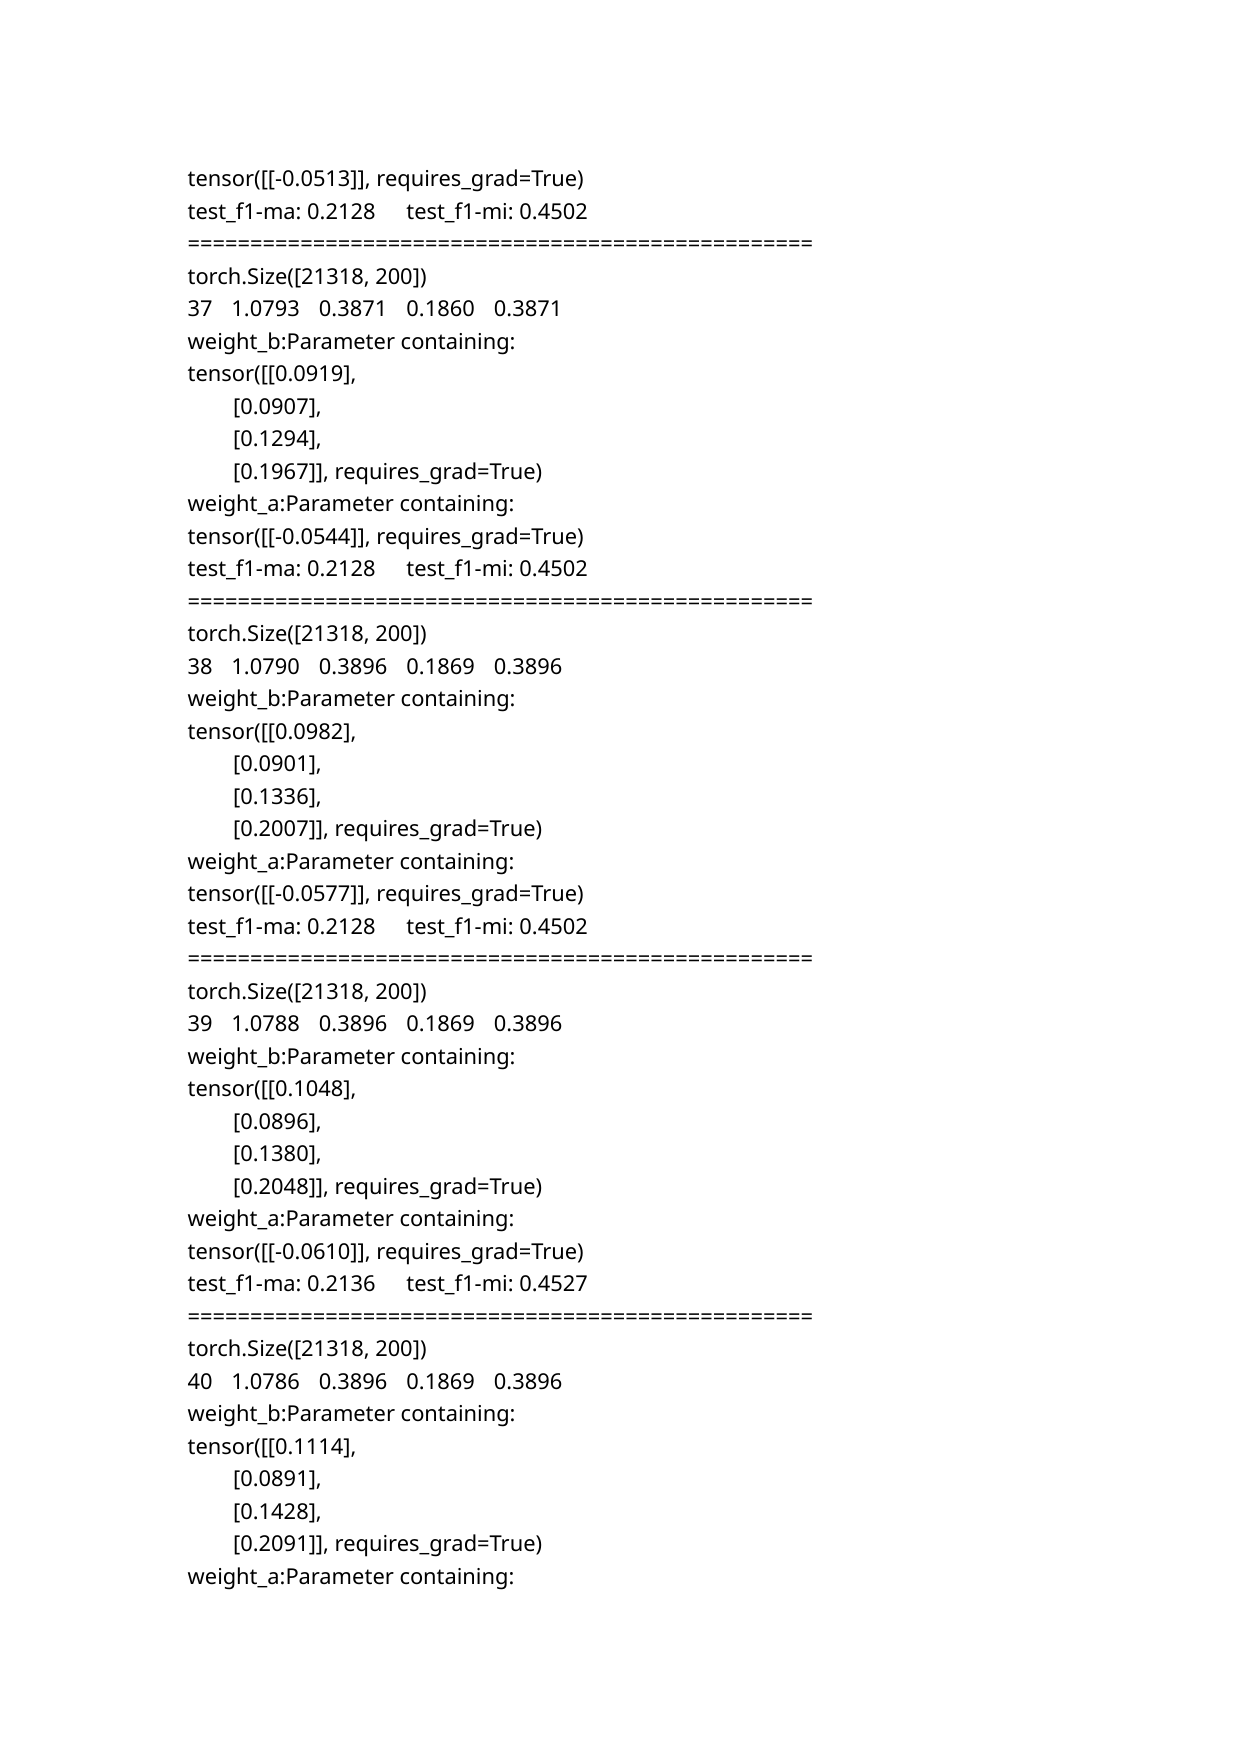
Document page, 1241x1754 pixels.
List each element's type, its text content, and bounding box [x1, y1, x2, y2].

text 39 1.0788 0.3896 0.1869 0.3896 [187, 1007, 1053, 1039]
text weight_b:Parameter containing: [187, 324, 1053, 357]
text tensor([[0.0919], [187, 357, 1053, 389]
text [0.0907], [187, 389, 1053, 422]
text 37 1.0793 0.3871 0.1860 0.3871 [187, 292, 1053, 324]
text [0.1428], [187, 1494, 1053, 1527]
text torch.Size([21318, 200]) [187, 974, 1053, 1007]
text torch.Size([21318, 200]) [187, 1332, 1053, 1364]
text 38 1.0790 0.3896 0.1869 0.3896 [187, 649, 1053, 682]
text tensor([[0.1114], [187, 1429, 1053, 1462]
text weight_b:Parameter containing: [187, 682, 1053, 714]
text torch.Size([21318, 200]) [187, 617, 1053, 649]
text [0.2048]], requires_grad=True) [187, 1169, 1053, 1202]
text test_f1-ma: 0.2128 test_f1-mi: 0.4502 [187, 194, 1053, 227]
text tensor([[-0.0544]], requires_grad=True) [187, 519, 1053, 552]
text weight_a:Parameter containing: [187, 1202, 1053, 1234]
text ================================================== [187, 584, 1053, 617]
text [0.1336], [187, 779, 1053, 812]
text torch.Size([21318, 200]) [187, 259, 1053, 292]
text [0.1380], [187, 1137, 1053, 1169]
text test_f1-ma: 0.2136 test_f1-mi: 0.4527 [187, 1267, 1053, 1299]
text weight_b:Parameter containing: [187, 1039, 1053, 1072]
text weight_a:Parameter containing: [187, 487, 1053, 519]
text weight_a:Parameter containing: [187, 1559, 1053, 1592]
text [0.0901], [187, 747, 1053, 779]
text test_f1-ma: 0.2128 test_f1-mi: 0.4502 [187, 552, 1053, 584]
text tensor([[-0.0610]], requires_grad=True) [187, 1234, 1053, 1267]
text tensor([[-0.0577]], requires_grad=True) [187, 877, 1053, 909]
text weight_b:Parameter containing: [187, 1397, 1053, 1429]
text tensor([[-0.0513]], requires_grad=True) [187, 162, 1053, 194]
text [0.1294], [187, 422, 1053, 454]
text 40 1.0786 0.3896 0.1869 0.3896 [187, 1364, 1053, 1397]
text ================================================== [187, 942, 1053, 974]
text weight_a:Parameter containing: [187, 844, 1053, 877]
text [0.0891], [187, 1462, 1053, 1494]
text [0.2007]], requires_grad=True) [187, 812, 1053, 844]
text test_f1-ma: 0.2128 test_f1-mi: 0.4502 [187, 909, 1053, 942]
text ================================================== [187, 1299, 1053, 1332]
text tensor([[0.0982], [187, 714, 1053, 747]
text [0.2091]], requires_grad=True) [187, 1527, 1053, 1559]
text tensor([[0.1048], [187, 1072, 1053, 1104]
text [0.0896], [187, 1104, 1053, 1137]
text ================================================== [187, 227, 1053, 259]
text [0.1967]], requires_grad=True) [187, 454, 1053, 487]
